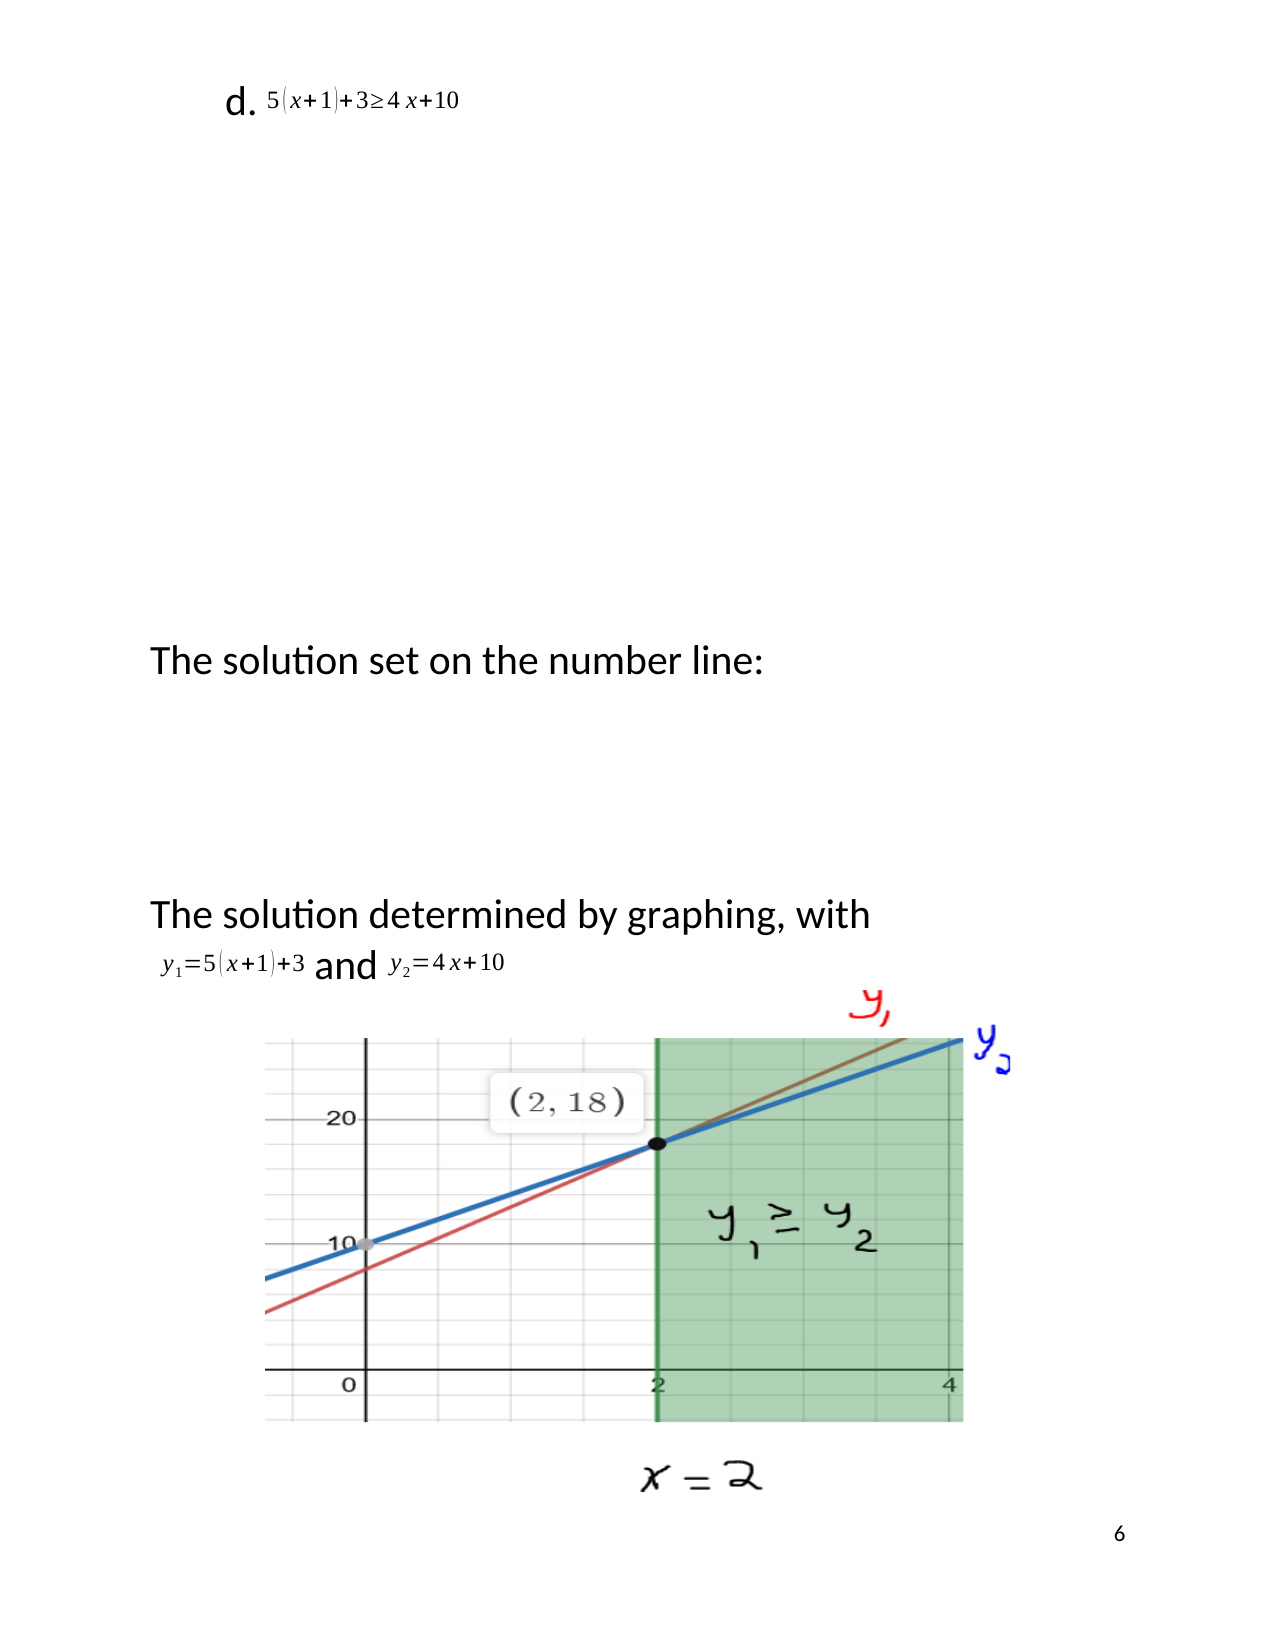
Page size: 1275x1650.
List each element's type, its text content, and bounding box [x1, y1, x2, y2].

text and [150, 939, 1125, 990]
text d. [225, 75, 1125, 126]
picture [265, 990, 1011, 1492]
text The solution determined by graphing, with [150, 888, 1125, 939]
text The solution set on the number line: [150, 634, 1125, 685]
